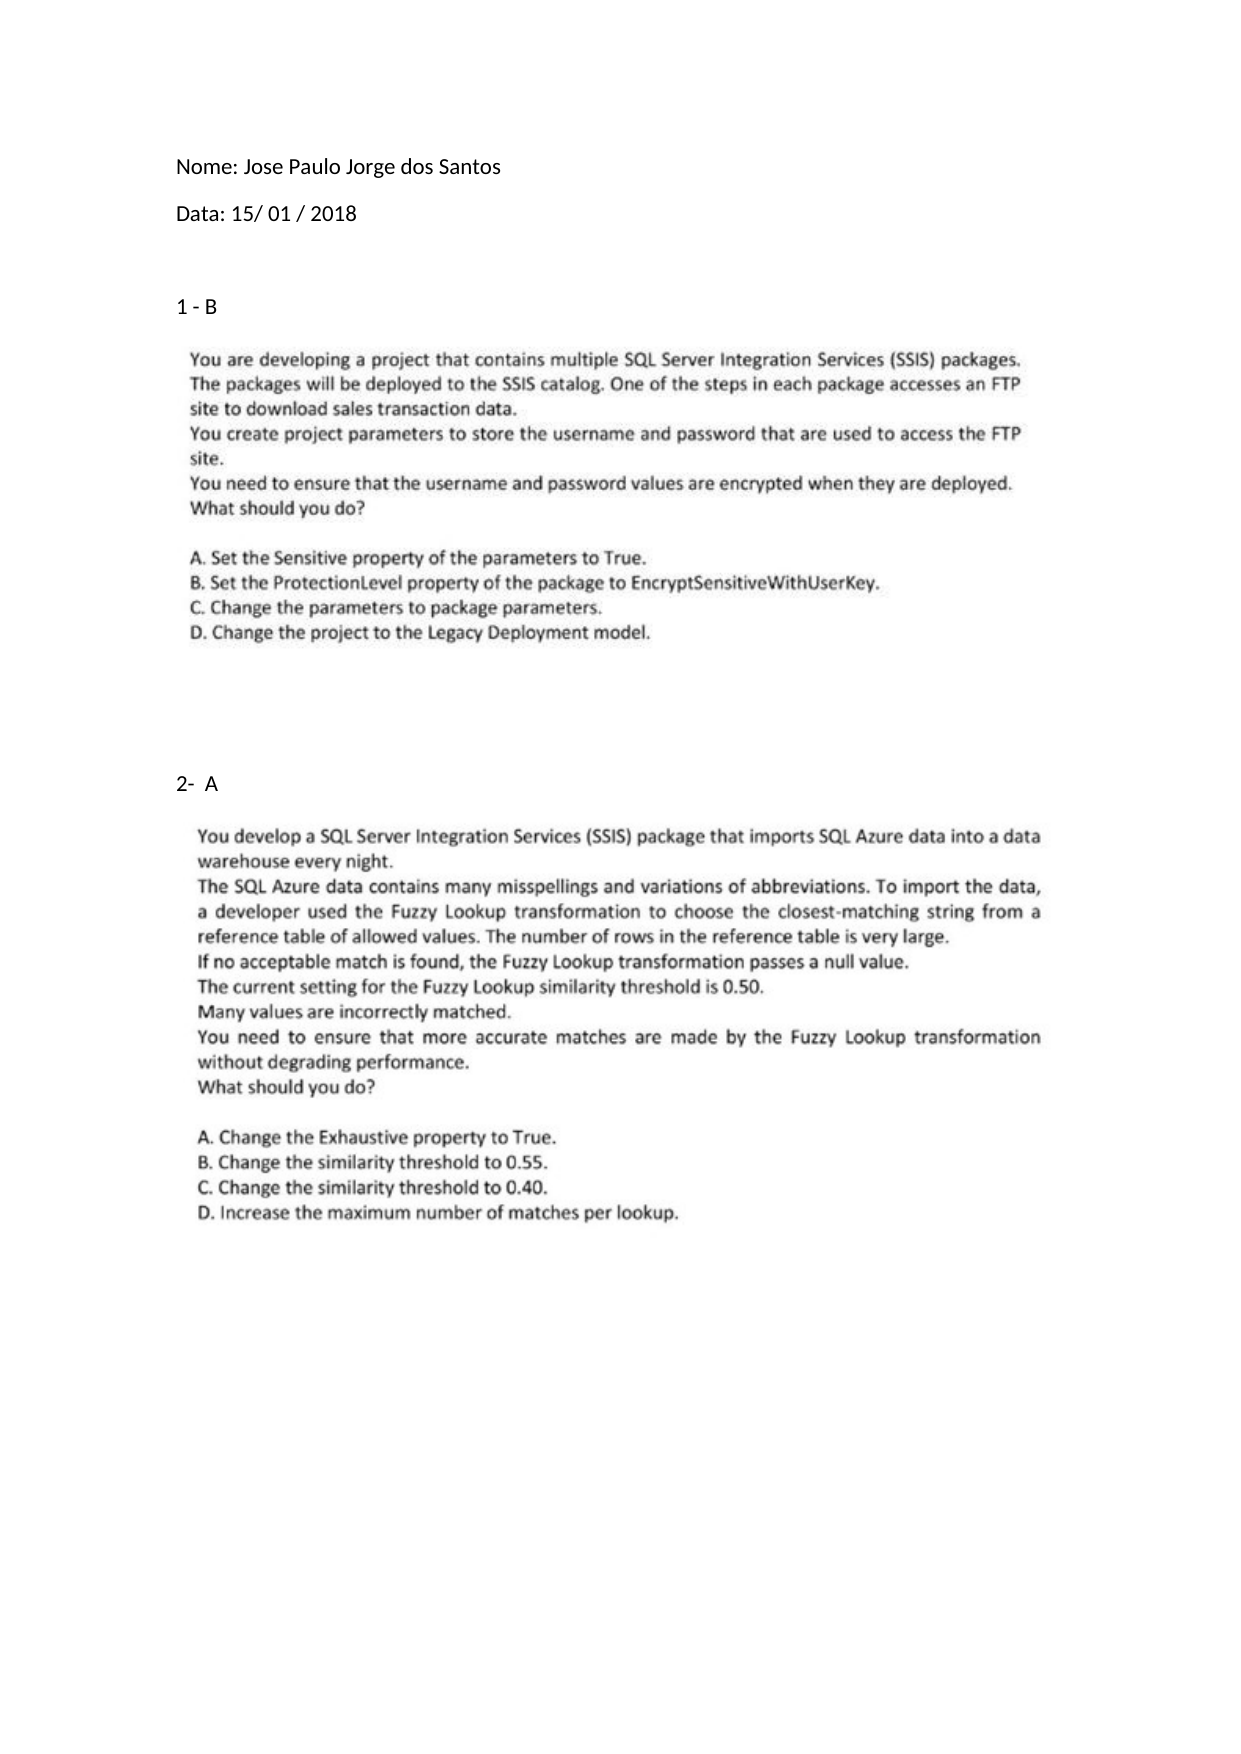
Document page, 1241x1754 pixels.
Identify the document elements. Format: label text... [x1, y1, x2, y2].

picture [183, 811, 1074, 1338]
text 2- A [176, 769, 1073, 797]
text Nome: Jose Paulo Jorge dos Santos [176, 152, 1073, 180]
picture [177, 322, 1064, 760]
text 1 - B [176, 292, 1073, 320]
text Data: 15/ 01 / 2018 [176, 199, 1073, 227]
